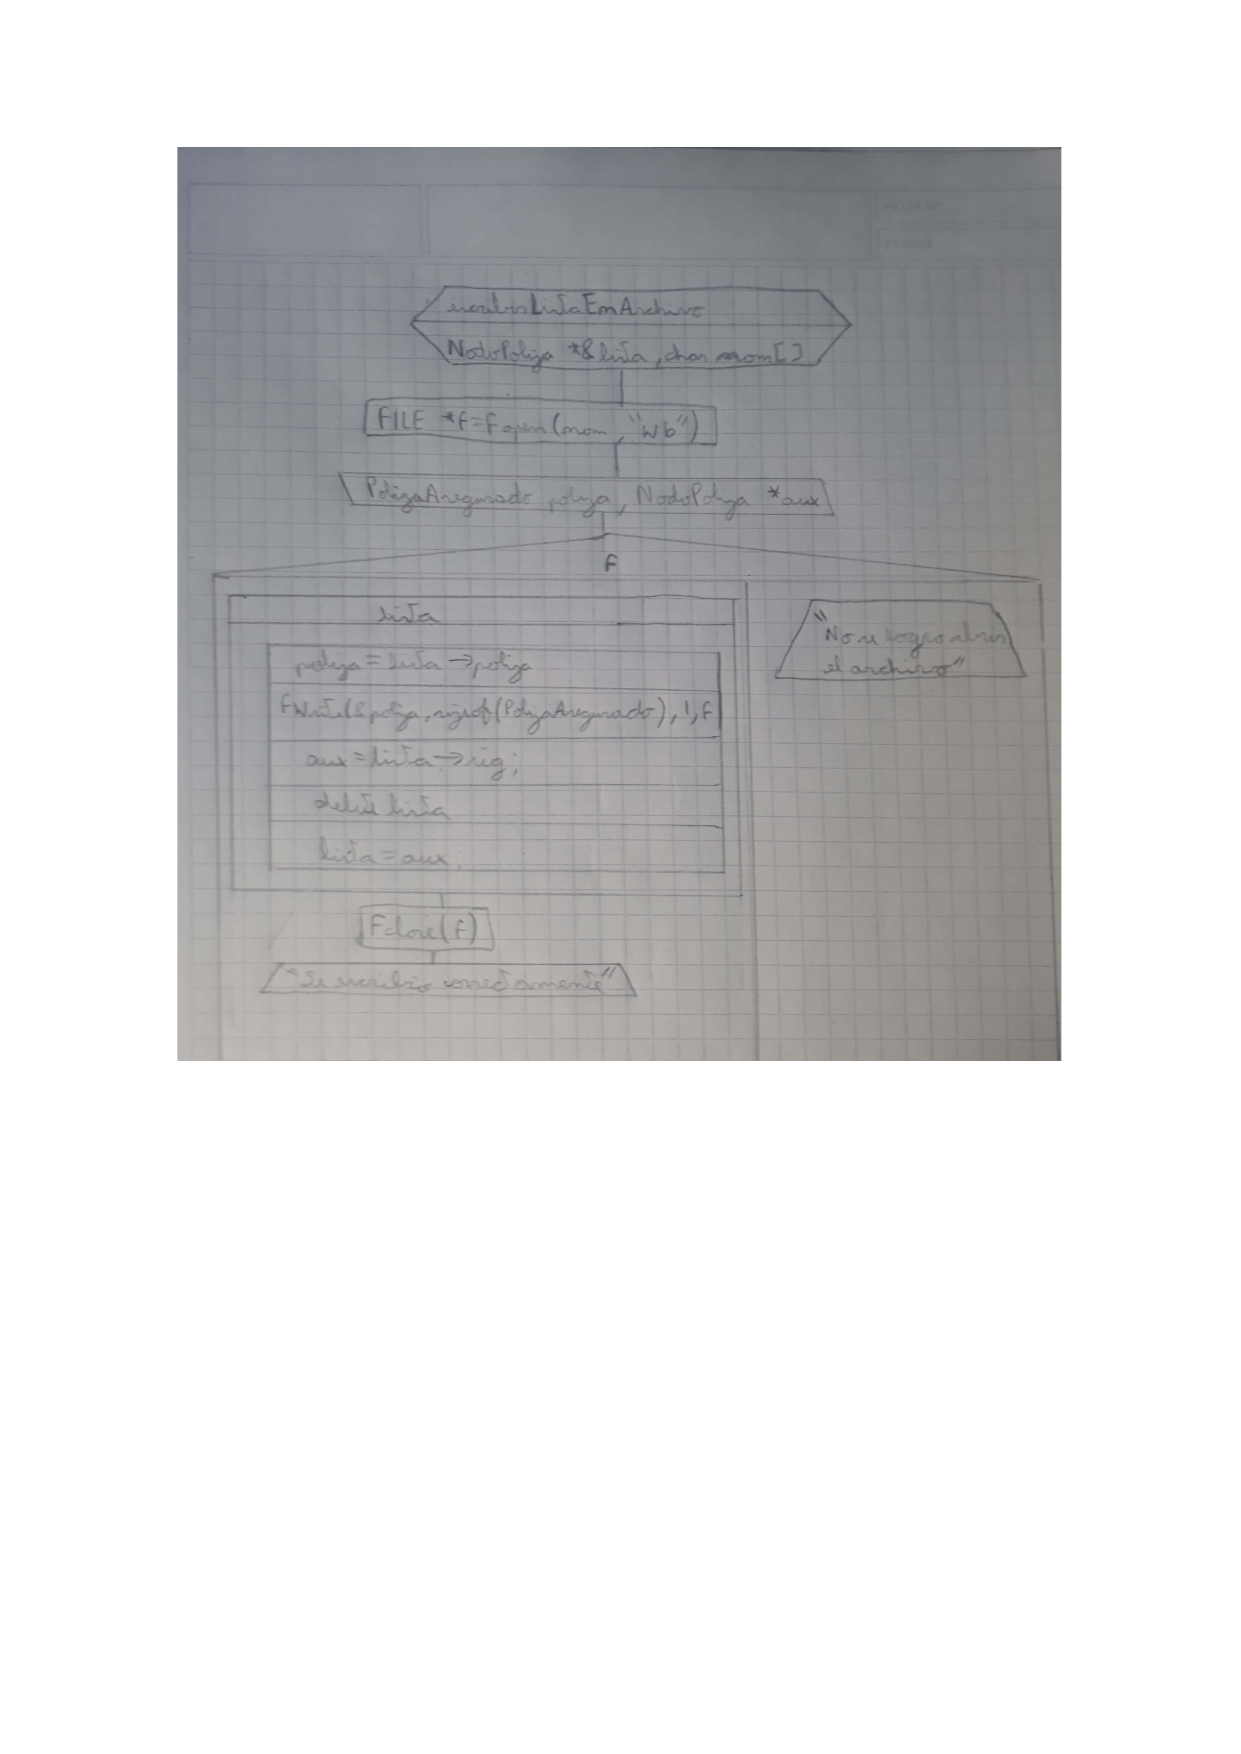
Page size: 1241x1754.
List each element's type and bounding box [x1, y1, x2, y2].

picture [177, 147, 1062, 1061]
